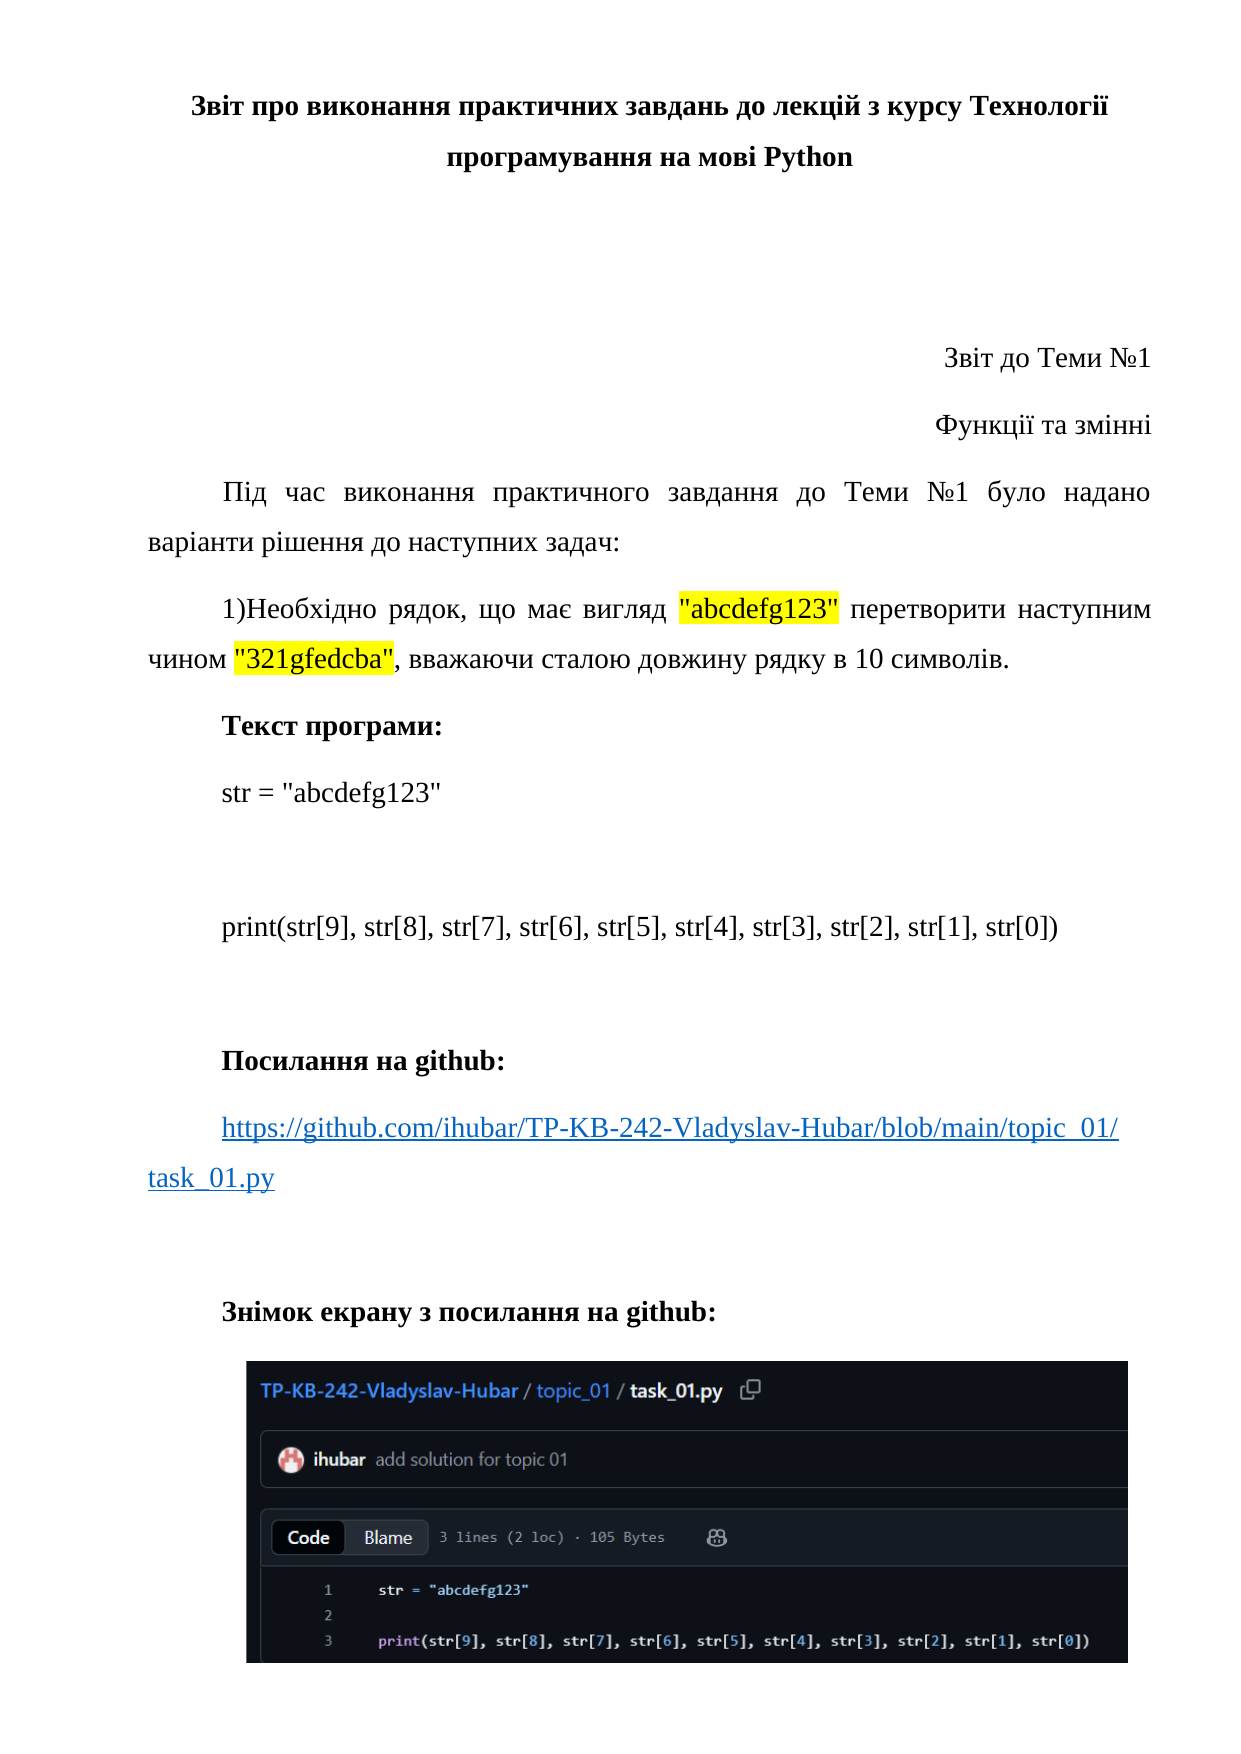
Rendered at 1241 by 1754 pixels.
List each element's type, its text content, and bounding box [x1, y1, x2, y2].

text Текст програми: [148, 708, 1152, 742]
text 1)Необхідно рядок, що має вигляд "abcdefg123" перетворити наступним чином "321gfedcba", вважаючи сталою довжину рядку в 10 символів. [148, 591, 1152, 675]
text Звіт про виконання практичних завдань до лекцій з курсу Технології програмування на мові Python [148, 88, 1152, 172]
picture [246, 1361, 1128, 1663]
text print(str[9], str[8], str[7], str[6], str[5], str[4], str[3], str[2], str[1], str[0]) [148, 909, 1152, 943]
text Під час виконання практичного завдання до Теми №1 було надано варіанти рішення до наступних задач: [148, 474, 1152, 558]
text Функції та змінні [148, 407, 1152, 440]
text Звіт до Теми №1 [148, 340, 1152, 373]
text https://github.com/ihubar/TP-KB-242-Vladyslav-Hubar/blob/main/topic_01/task_01.py [148, 1110, 1152, 1194]
text str = "abcdefg123" [148, 775, 1152, 809]
text Знімок екрану з посилання на github: [148, 1294, 1152, 1328]
text Посилання на github: [148, 1043, 1152, 1077]
